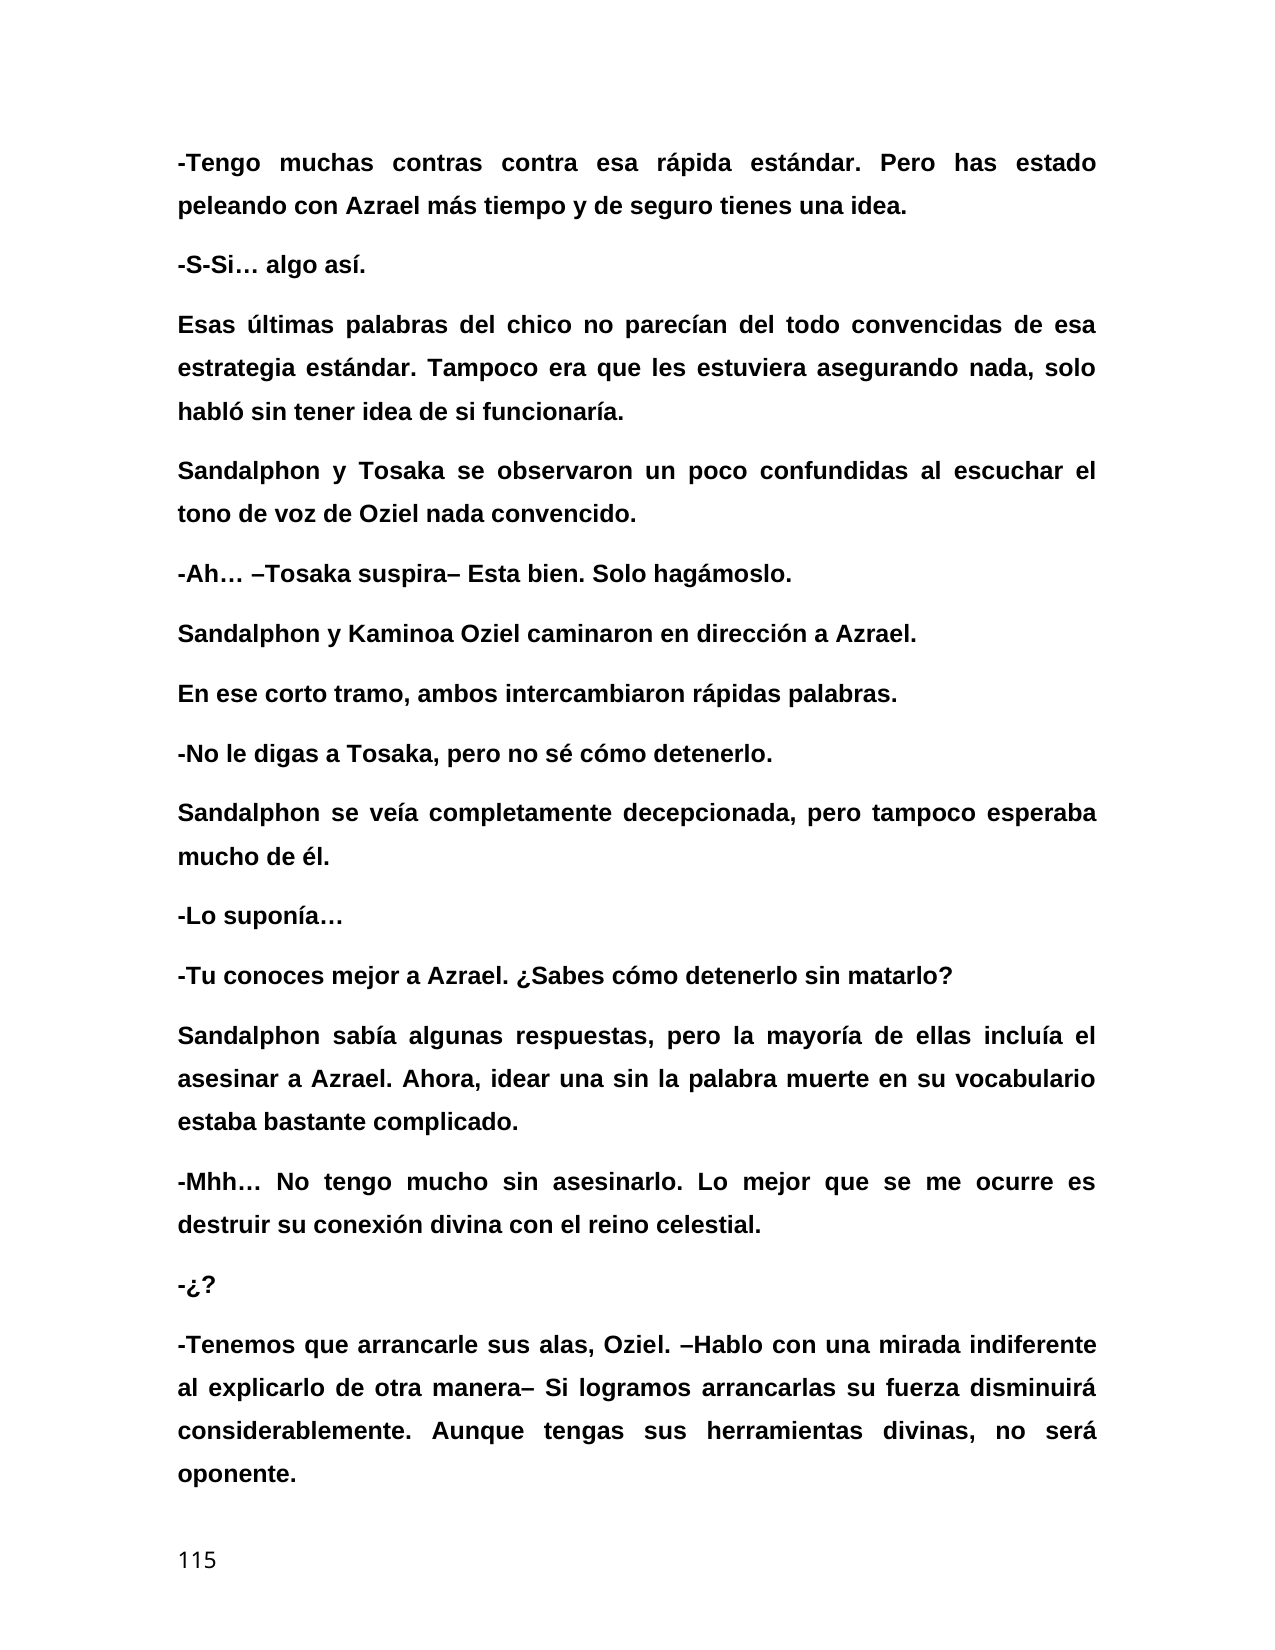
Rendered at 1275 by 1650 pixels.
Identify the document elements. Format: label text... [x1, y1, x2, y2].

text -¿? [177, 1270, 1098, 1299]
text Esas últimas palabras del chico no parecían del todo convencidas de esa estrategia estándar. Tampoco era que les estuviera asegurando nada, solo habló sin tener idea de si funcionaría. [177, 310, 1098, 425]
text Sandalphon y Tosaka se observaron un poco confundidas al escuchar el tono de voz de Oziel nada convencido. [177, 456, 1098, 528]
text Sandalphon y Kaminoa Oziel caminaron en dirección a Azrael. [177, 619, 1098, 648]
text -Ah… –Tosaka suspira– Esta bien. Solo hagámoslo. [177, 559, 1098, 588]
text Sandalphon se veía completamente decepcionada, pero tampoco esperaba mucho de él. [177, 798, 1098, 870]
text -Tenemos que arrancarle sus alas, Oziel. –Hablo con una mirada indiferente al explicarlo de otra manera– Si logramos arrancarlas su fuerza disminuirá considerablemente. Aunque tengas sus herramientas divinas, no será oponente. [177, 1330, 1098, 1488]
text -Tengo muchas contras contra esa rápida estándar. Pero has estado peleando con Azrael más tiempo y de seguro tienes una idea. [177, 148, 1098, 219]
text En ese corto tramo, ambos intercambiaron rápidas palabras. [177, 679, 1098, 708]
text -No le digas a Tosaka, pero no sé cómo detenerlo. [177, 739, 1098, 767]
text -S-Si… algo así. [177, 251, 1098, 279]
text -Mhh… No tengo mucho sin asesinarlo. Lo mejor que se me ocurre es destruir su conexión divina con el reino celestial. [177, 1167, 1098, 1239]
text Sandalphon sabía algunas respuestas, pero la mayoría de ellas incluía el asesinar a Azrael. Ahora, idear una sin la palabra muerte en su vocabulario estaba bastante complicado. [177, 1021, 1098, 1136]
text -Tu conoces mejor a Azrael. ¿Sabes cómo detenerlo sin matarlo? [177, 961, 1098, 990]
text -Lo suponía… [177, 901, 1098, 930]
